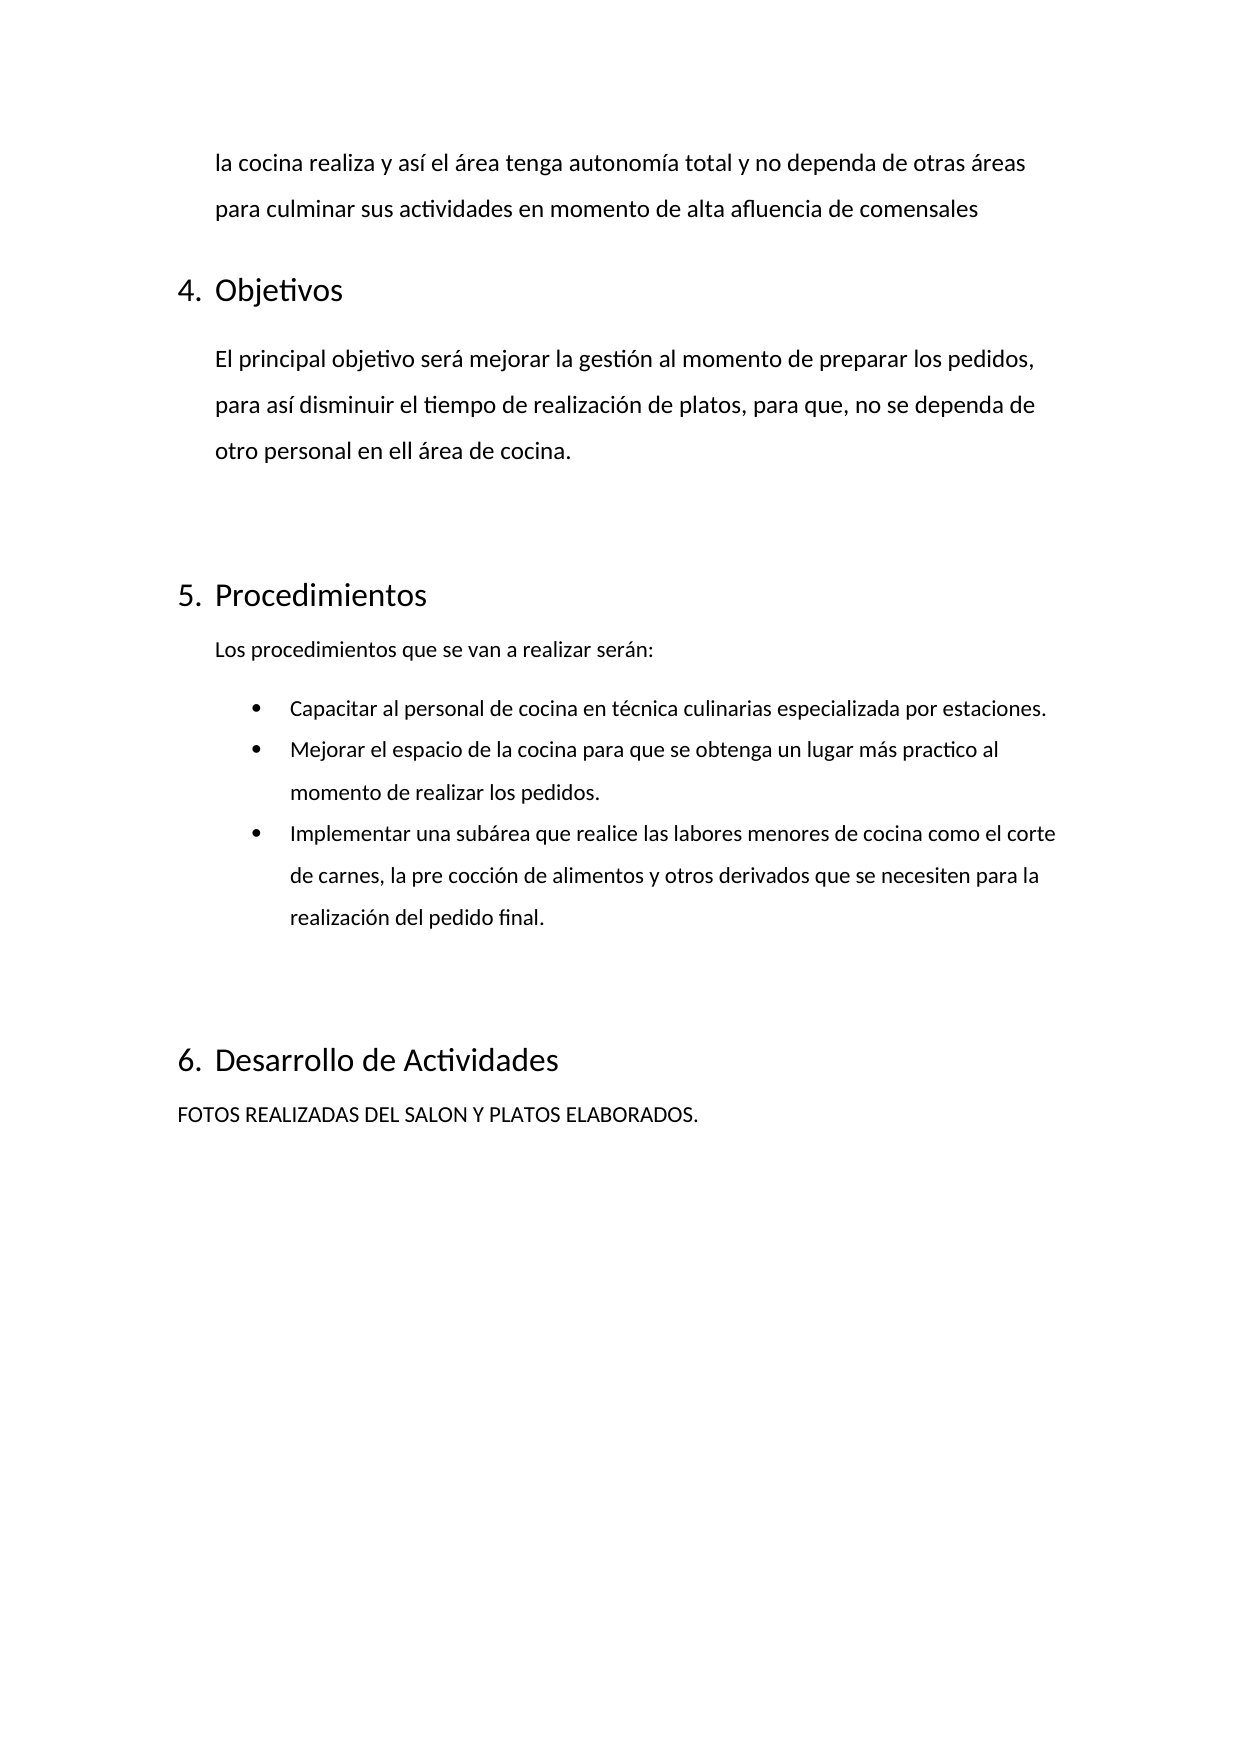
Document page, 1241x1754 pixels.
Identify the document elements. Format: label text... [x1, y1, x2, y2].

list Procedimientos [177, 574, 1063, 615]
list Capacitar al personal de cocina en técnica culinarias especializada por estaciones. [252, 694, 1063, 722]
list Desarrollo de Actividades [177, 1039, 1063, 1080]
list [215, 148, 1063, 224]
list El principal objetivo será mejorar la gestión al momento de preparar los pedidos, para así disminuir el tiempo de realización de platos, para que, no se dependa de otro personal en ell área de cocina. [215, 343, 1063, 465]
list Mejorar el espacio de la cocina para que se obtenga un lugar más practico al momento de realizar los pedidos. [252, 736, 1063, 806]
list Implementar una subárea que realice las labores menores de cocina como el corte de carnes, la pre cocción de alimentos y otros derivados que se necesiten para la realización del pedido final. [252, 819, 1063, 932]
list Objetivos [177, 269, 1063, 310]
text FOTOS REALIZADAS DEL SALON Y PLATOS ELABORADOS. [177, 1100, 1063, 1128]
text Los procedimientos que se van a realizar serán: [215, 635, 1063, 663]
